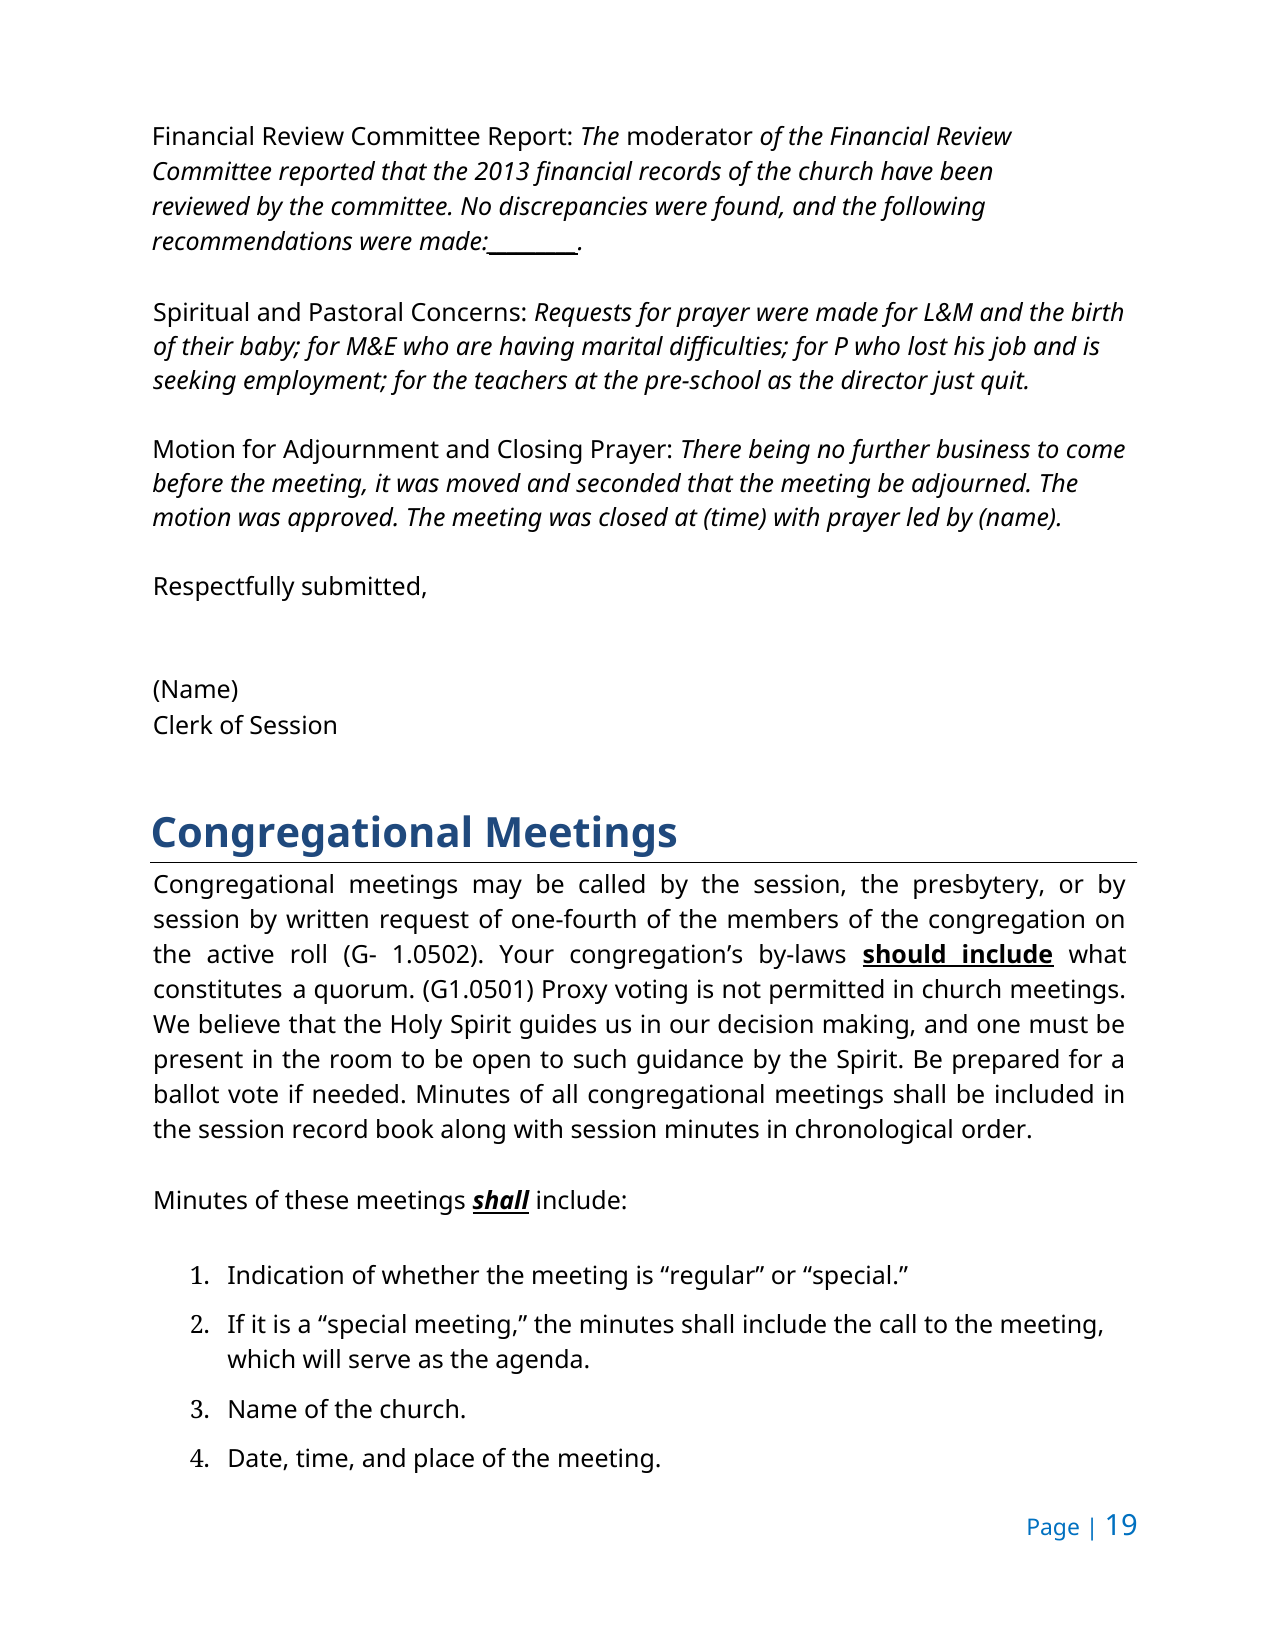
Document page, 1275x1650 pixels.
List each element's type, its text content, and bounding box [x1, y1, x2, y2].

text Minutes of these meetings shall include: [153, 1183, 1137, 1217]
text Financial Review Committee Report: The moderator of the Financial Review Committee reported that the 2013 financial records of the church have been reviewed by the committee. No discrepancies were found, and the following recommendations were made:_________. [152, 119, 1101, 258]
text Congregational meetings may be called by the session, the presbytery, or by session by written request of one-fourth of the members of the congregation on the active roll (G- 1.0502). Your congregation’s by-laws should include what constitutes a quorum. (G1.0501) Proxy voting is not permitted in church meetings. We believe that the Holy Spirit guides us in our decision making, and one must be present in the room to be open to such guidance by the Spirit. Be prepared for a ballot vote if needed. Minutes of all congregational meetings shall be included in the session record book along with session minutes in chronological order. [153, 866, 1127, 1145]
list If it is a “special meeting,” the minutes shall include the call to the meeting, which will serve as the agenda. [189, 1307, 1126, 1376]
list Name of the church. [189, 1391, 1137, 1425]
subtitle Congregational Meetings [150, 803, 1137, 862]
text (Name) [153, 671, 1137, 706]
list Date, time, and place of the meeting. [189, 1441, 1137, 1475]
text Motion for Adjournment and Closing Prayer: There being no further business to come before the meeting, it was moved and seconded that the meeting be adjourned. The motion was approved. The meeting was closed at (time) with prayer led by (name). [152, 432, 1137, 534]
list Indication of whether the meeting is “regular” or “special.” [189, 1257, 1137, 1292]
text Respectfully submitted, [153, 569, 1137, 603]
text Clerk of Session [153, 708, 1137, 742]
text Spiritual and Pastoral Concerns: Requests for prayer were made for L&M and the birth of their baby; for M&E who are having marital difficulties; for P who lost his job and is seeking employment; for the teachers at the pre-school as the director just quit. [153, 294, 1137, 396]
